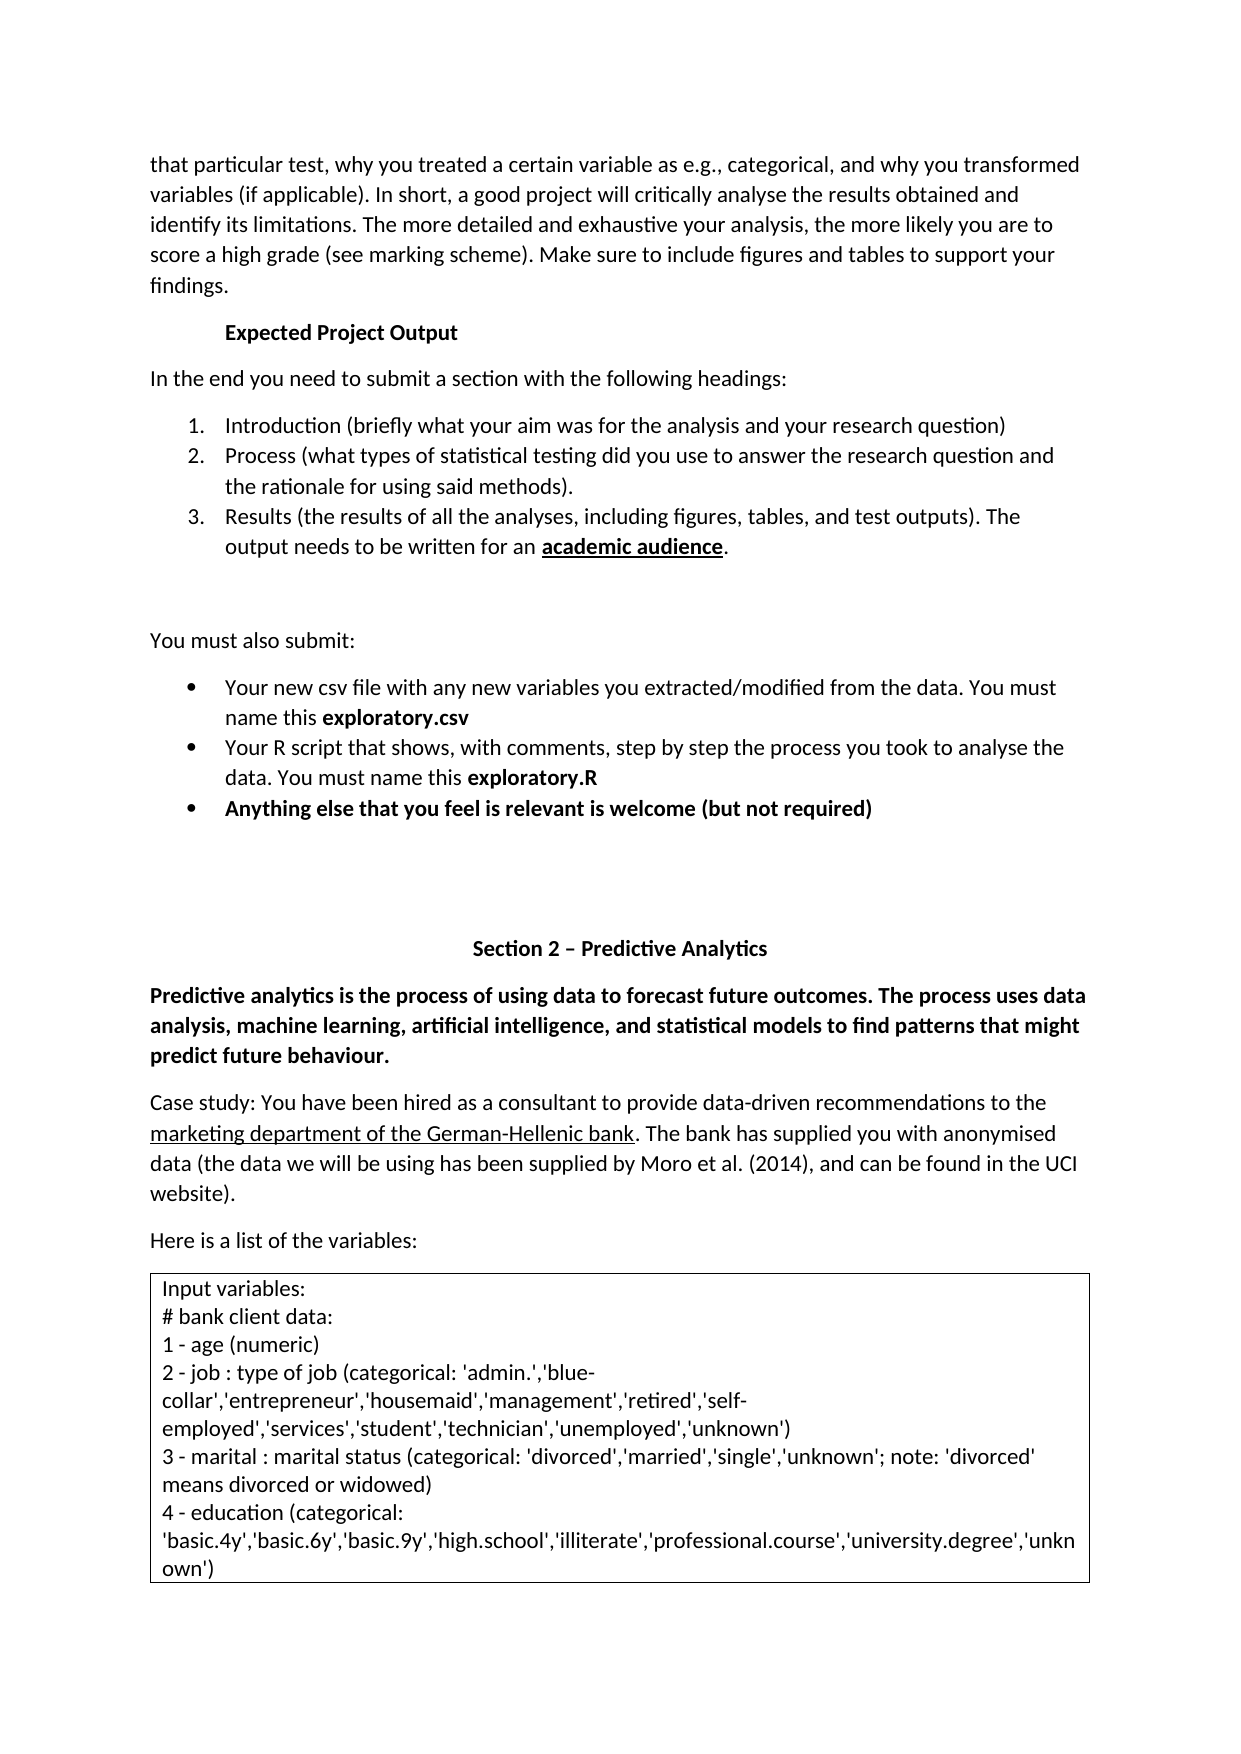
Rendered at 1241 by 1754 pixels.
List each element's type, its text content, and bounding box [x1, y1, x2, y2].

text In the end you need to submit a section with the following headings: [150, 364, 1090, 393]
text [150, 150, 1090, 299]
text You must also submit: [150, 626, 1090, 654]
text Section 2 – Predictive Analytics [150, 934, 1090, 962]
list Process (what types of statistical testing did you use to answer the research question and the rationale for using said methods). [187, 442, 1090, 500]
list Your new csv file with any new variables you extracted/modified from the data. You must name this exploratory.csv [187, 673, 1090, 731]
list Your R script that shows, with comments, step by step the process you took to analyse the data. You must name this exploratory.R [187, 733, 1090, 792]
text Expected Project Output [150, 318, 1090, 346]
text Case study: You have been hired as a consultant to provide data-driven recommendations to the marketing department of the German-Hellenic bank. The bank has supplied you with anonymised data (the data we will be using has been supplied by Moro et al. (2014), and can be found in the UCI website). [150, 1088, 1090, 1207]
text Here is a list of the variables: [150, 1226, 1090, 1254]
text Predictive analytics is the process of using data to forecast future outcomes. The process uses data analysis, machine learning, artificial intelligence, and statistical models to find patterns that might predict future behaviour. [150, 981, 1090, 1070]
list Results (the results of all the analyses, including figures, tables, and test outputs). The output needs to be written for an academic audience. [187, 502, 1090, 560]
list Anything else that you feel is relevant is welcome (but not required) [187, 794, 1090, 822]
list Introduction (briefly what your aim was for the analysis and your research question) [187, 411, 1090, 439]
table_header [151, 1274, 1089, 1582]
